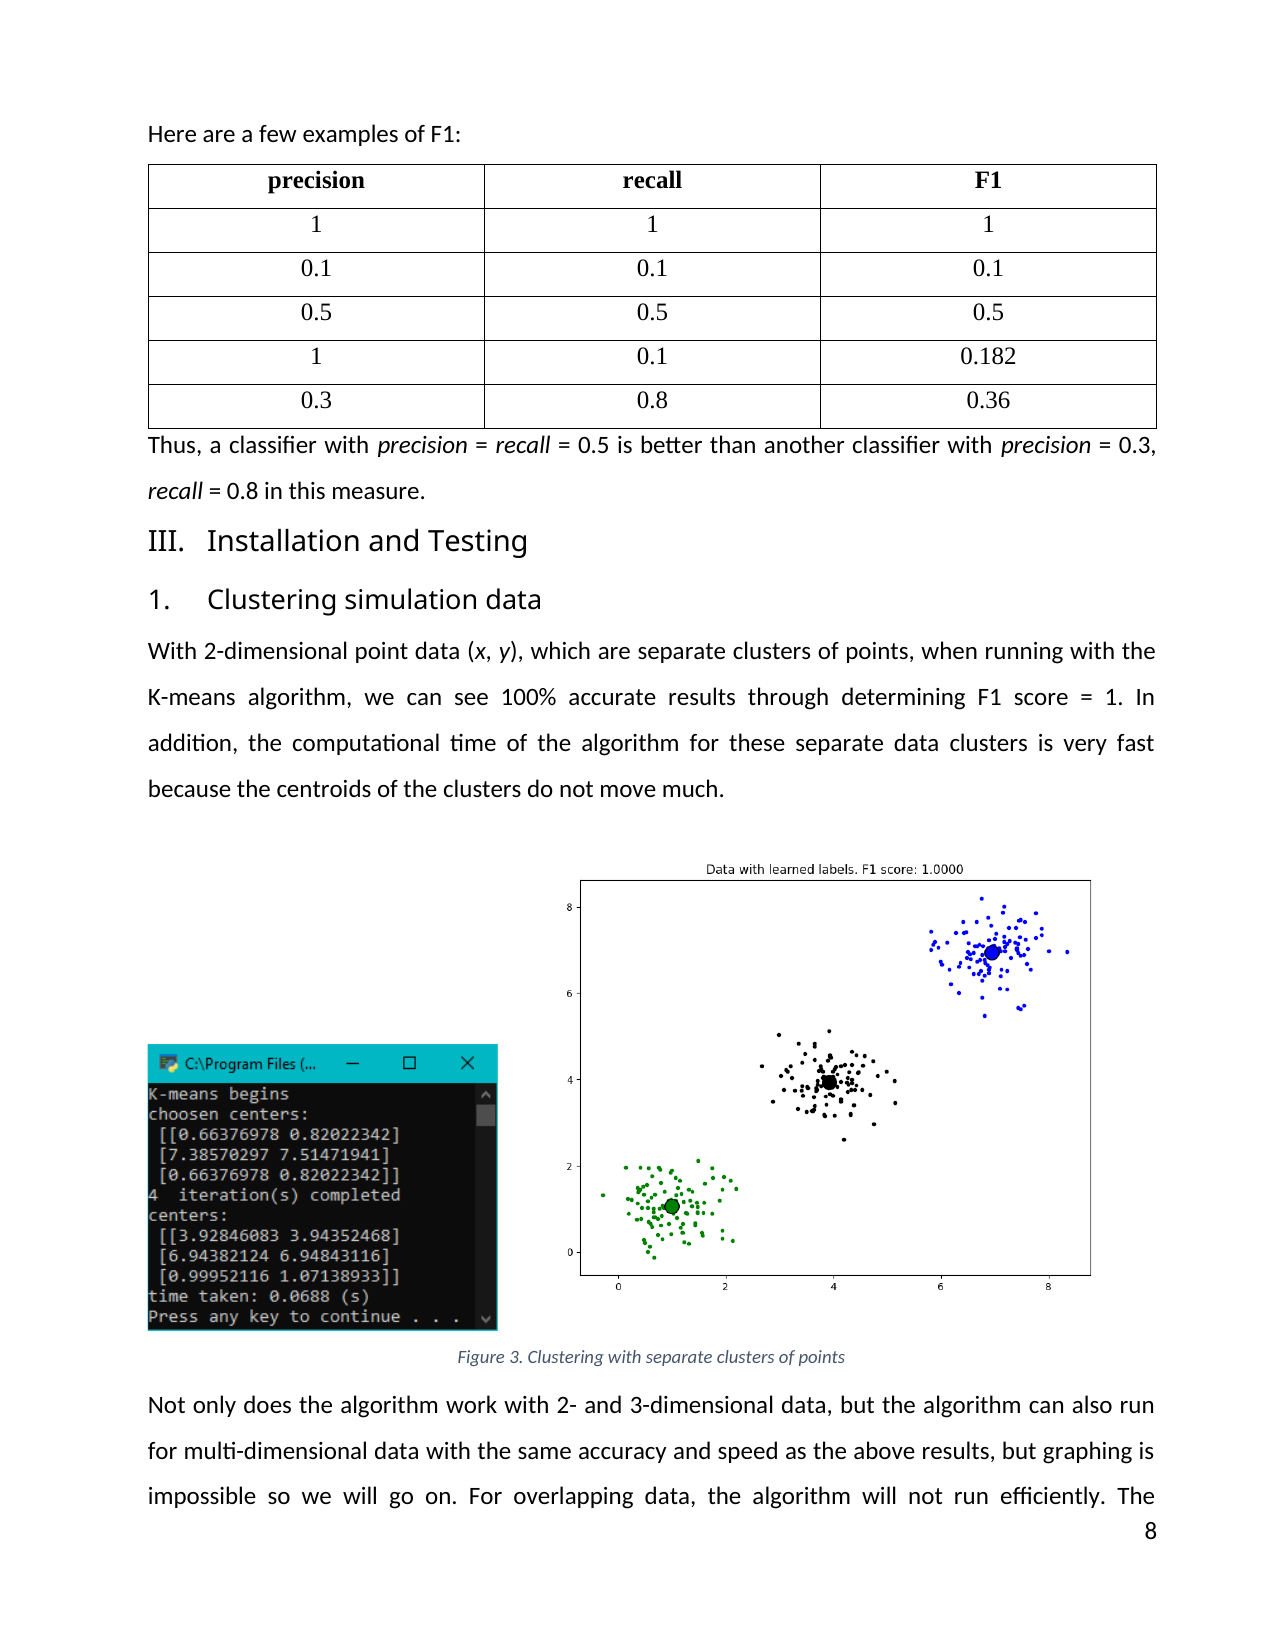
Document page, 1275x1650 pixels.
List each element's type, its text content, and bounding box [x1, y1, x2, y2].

table_cell 1 [821, 209, 1156, 252]
table_cell 1 [149, 341, 484, 384]
table_header recall [485, 165, 820, 208]
table_cell 0.8 [485, 385, 820, 428]
table_cell 0.1 [149, 253, 484, 296]
table_cell 1 [149, 209, 484, 252]
table_header precision [149, 165, 484, 208]
table_cell 0.182 [821, 341, 1156, 384]
table_cell 0.1 [485, 253, 820, 296]
table_header F1 [821, 165, 1156, 208]
table_cell 0.5 [149, 297, 484, 340]
table_cell 0.1 [485, 341, 820, 384]
text Thus, a classifier with precision = recall = 0.5 is better than another classifier with precision = 0.3, recall = 0.8 in this measure. [148, 429, 1157, 506]
text With 2-dimensional point data (x, y), which are separate clusters of points, when running with the K-means algorithm, we can see 100% accurate results through determining F1 score = 1. In addition, the computational time of the algorithm for these separate data clusters is very fast because the centroids of the clusters do not move much. [148, 636, 1157, 803]
table_cell 0.1 [821, 253, 1156, 296]
table_cell 0.5 [485, 297, 820, 340]
subtitle Clustering simulation data [148, 580, 1157, 617]
table_cell 0.5 [821, 297, 1156, 340]
subtitle Installation and Testing [148, 521, 1157, 560]
table_cell 1 [485, 209, 820, 252]
table_cell 0.36 [821, 385, 1156, 428]
picture [147, 818, 1156, 1331]
table_cell 0.3 [149, 385, 484, 428]
text Here are a few examples of F1: [148, 118, 1157, 149]
